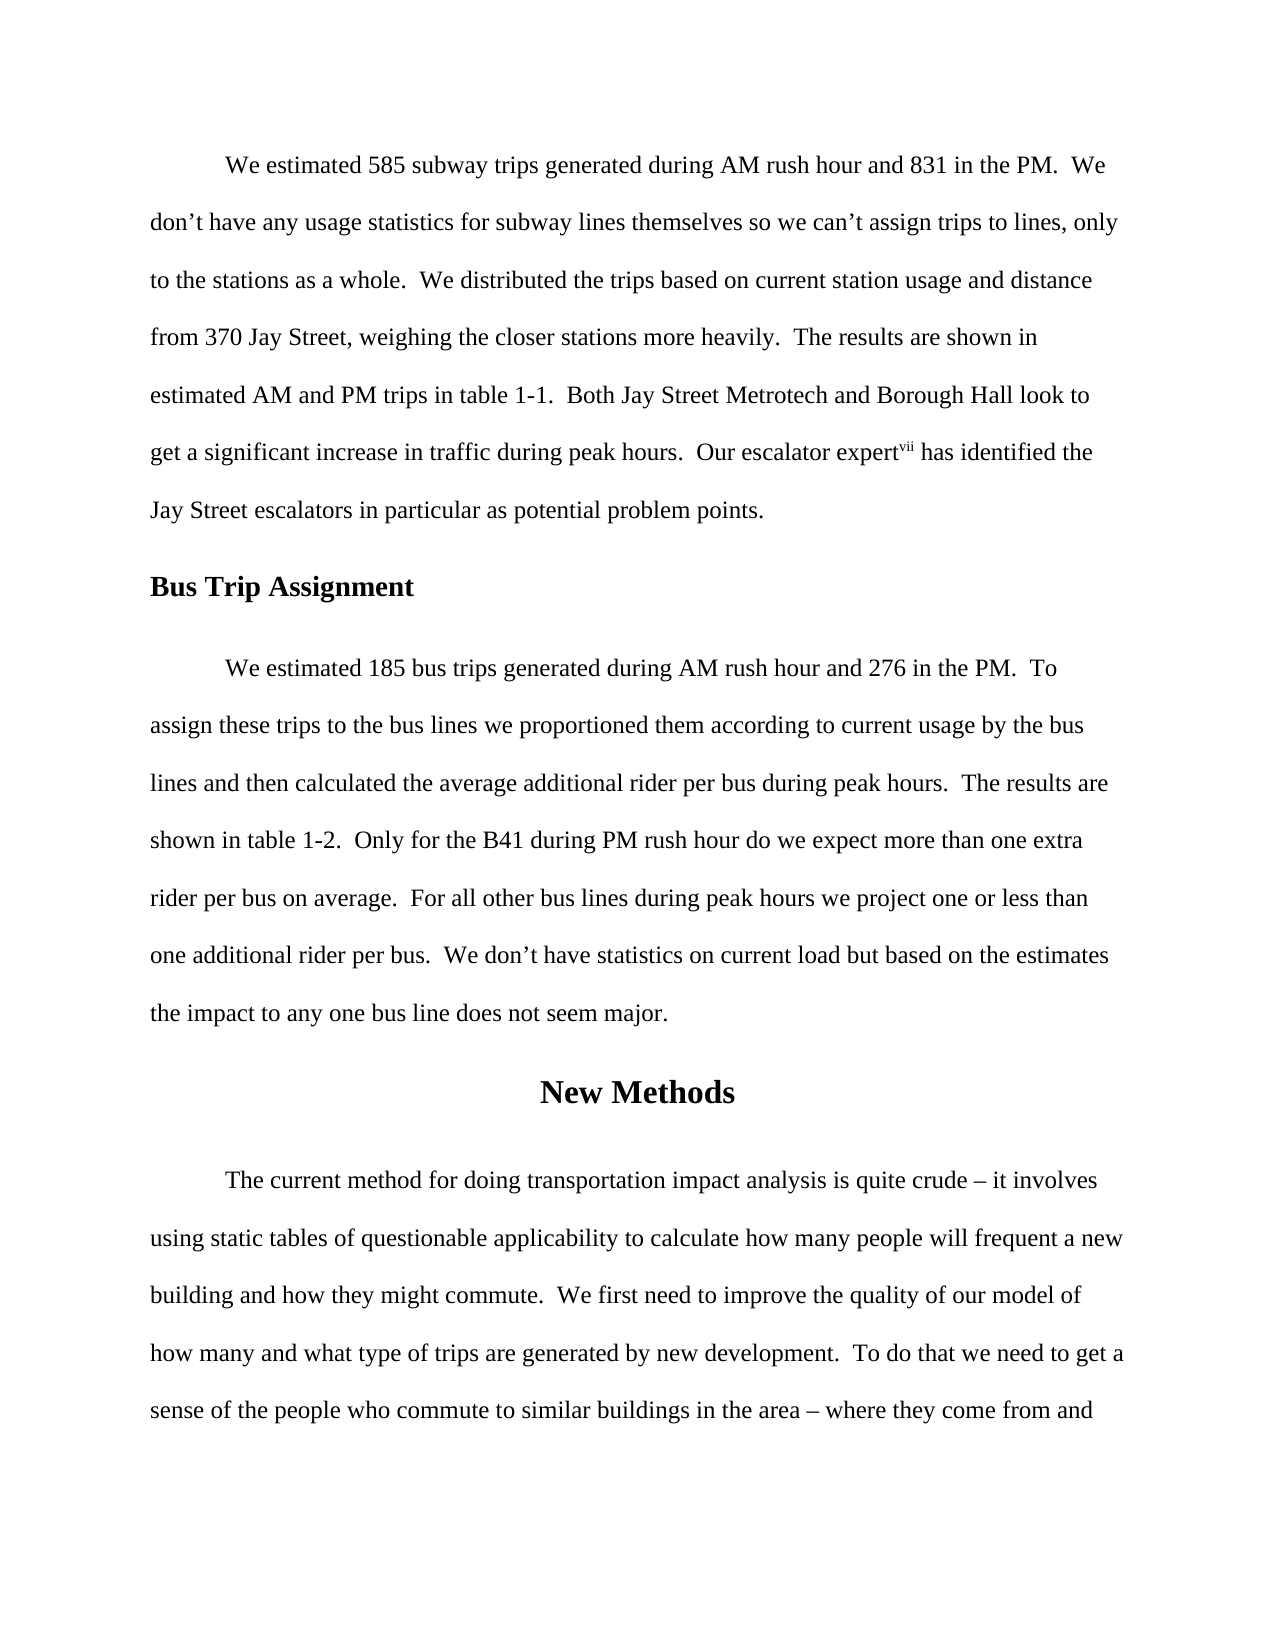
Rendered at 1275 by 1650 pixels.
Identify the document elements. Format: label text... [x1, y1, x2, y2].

text New Methods [150, 1072, 1125, 1110]
text Bus Trip Assignment [150, 569, 1125, 603]
text We estimated 185 bus trips generated during AM rush hour and 276 in the PM. To assign these trips to the bus lines we proportioned them according to current usage by the bus lines and then calculated the average additional rider per bus during peak hours. The results are shown in table 1-2. Only for the B41 during PM rush hour do we expect more than one extra rider per bus on average. For all other bus lines during peak hours we project one or less than one additional rider per bus. We don’t have statistics on current load but based on the estimates the impact to any one bus line does not seem major. [150, 653, 1125, 1027]
text We estimated 585 subway trips generated during AM rush hour and 831 in the PM. We don’t have any usage statistics for subway lines themselves so we can’t assign trips to lines, only to the stations as a whole. We distributed the trips based on current station usage and distance from 370 Jay Street, weighing the closer stations more heavily. The results are shown in estimated AM and PM trips in table 1-1. Both Jay Street Metrotech and Borough Hall look to get a significant increase in traffic during peak hours. Our escalator expert has identified the Jay Street escalators in particular as potential problem points. [150, 150, 1125, 524]
